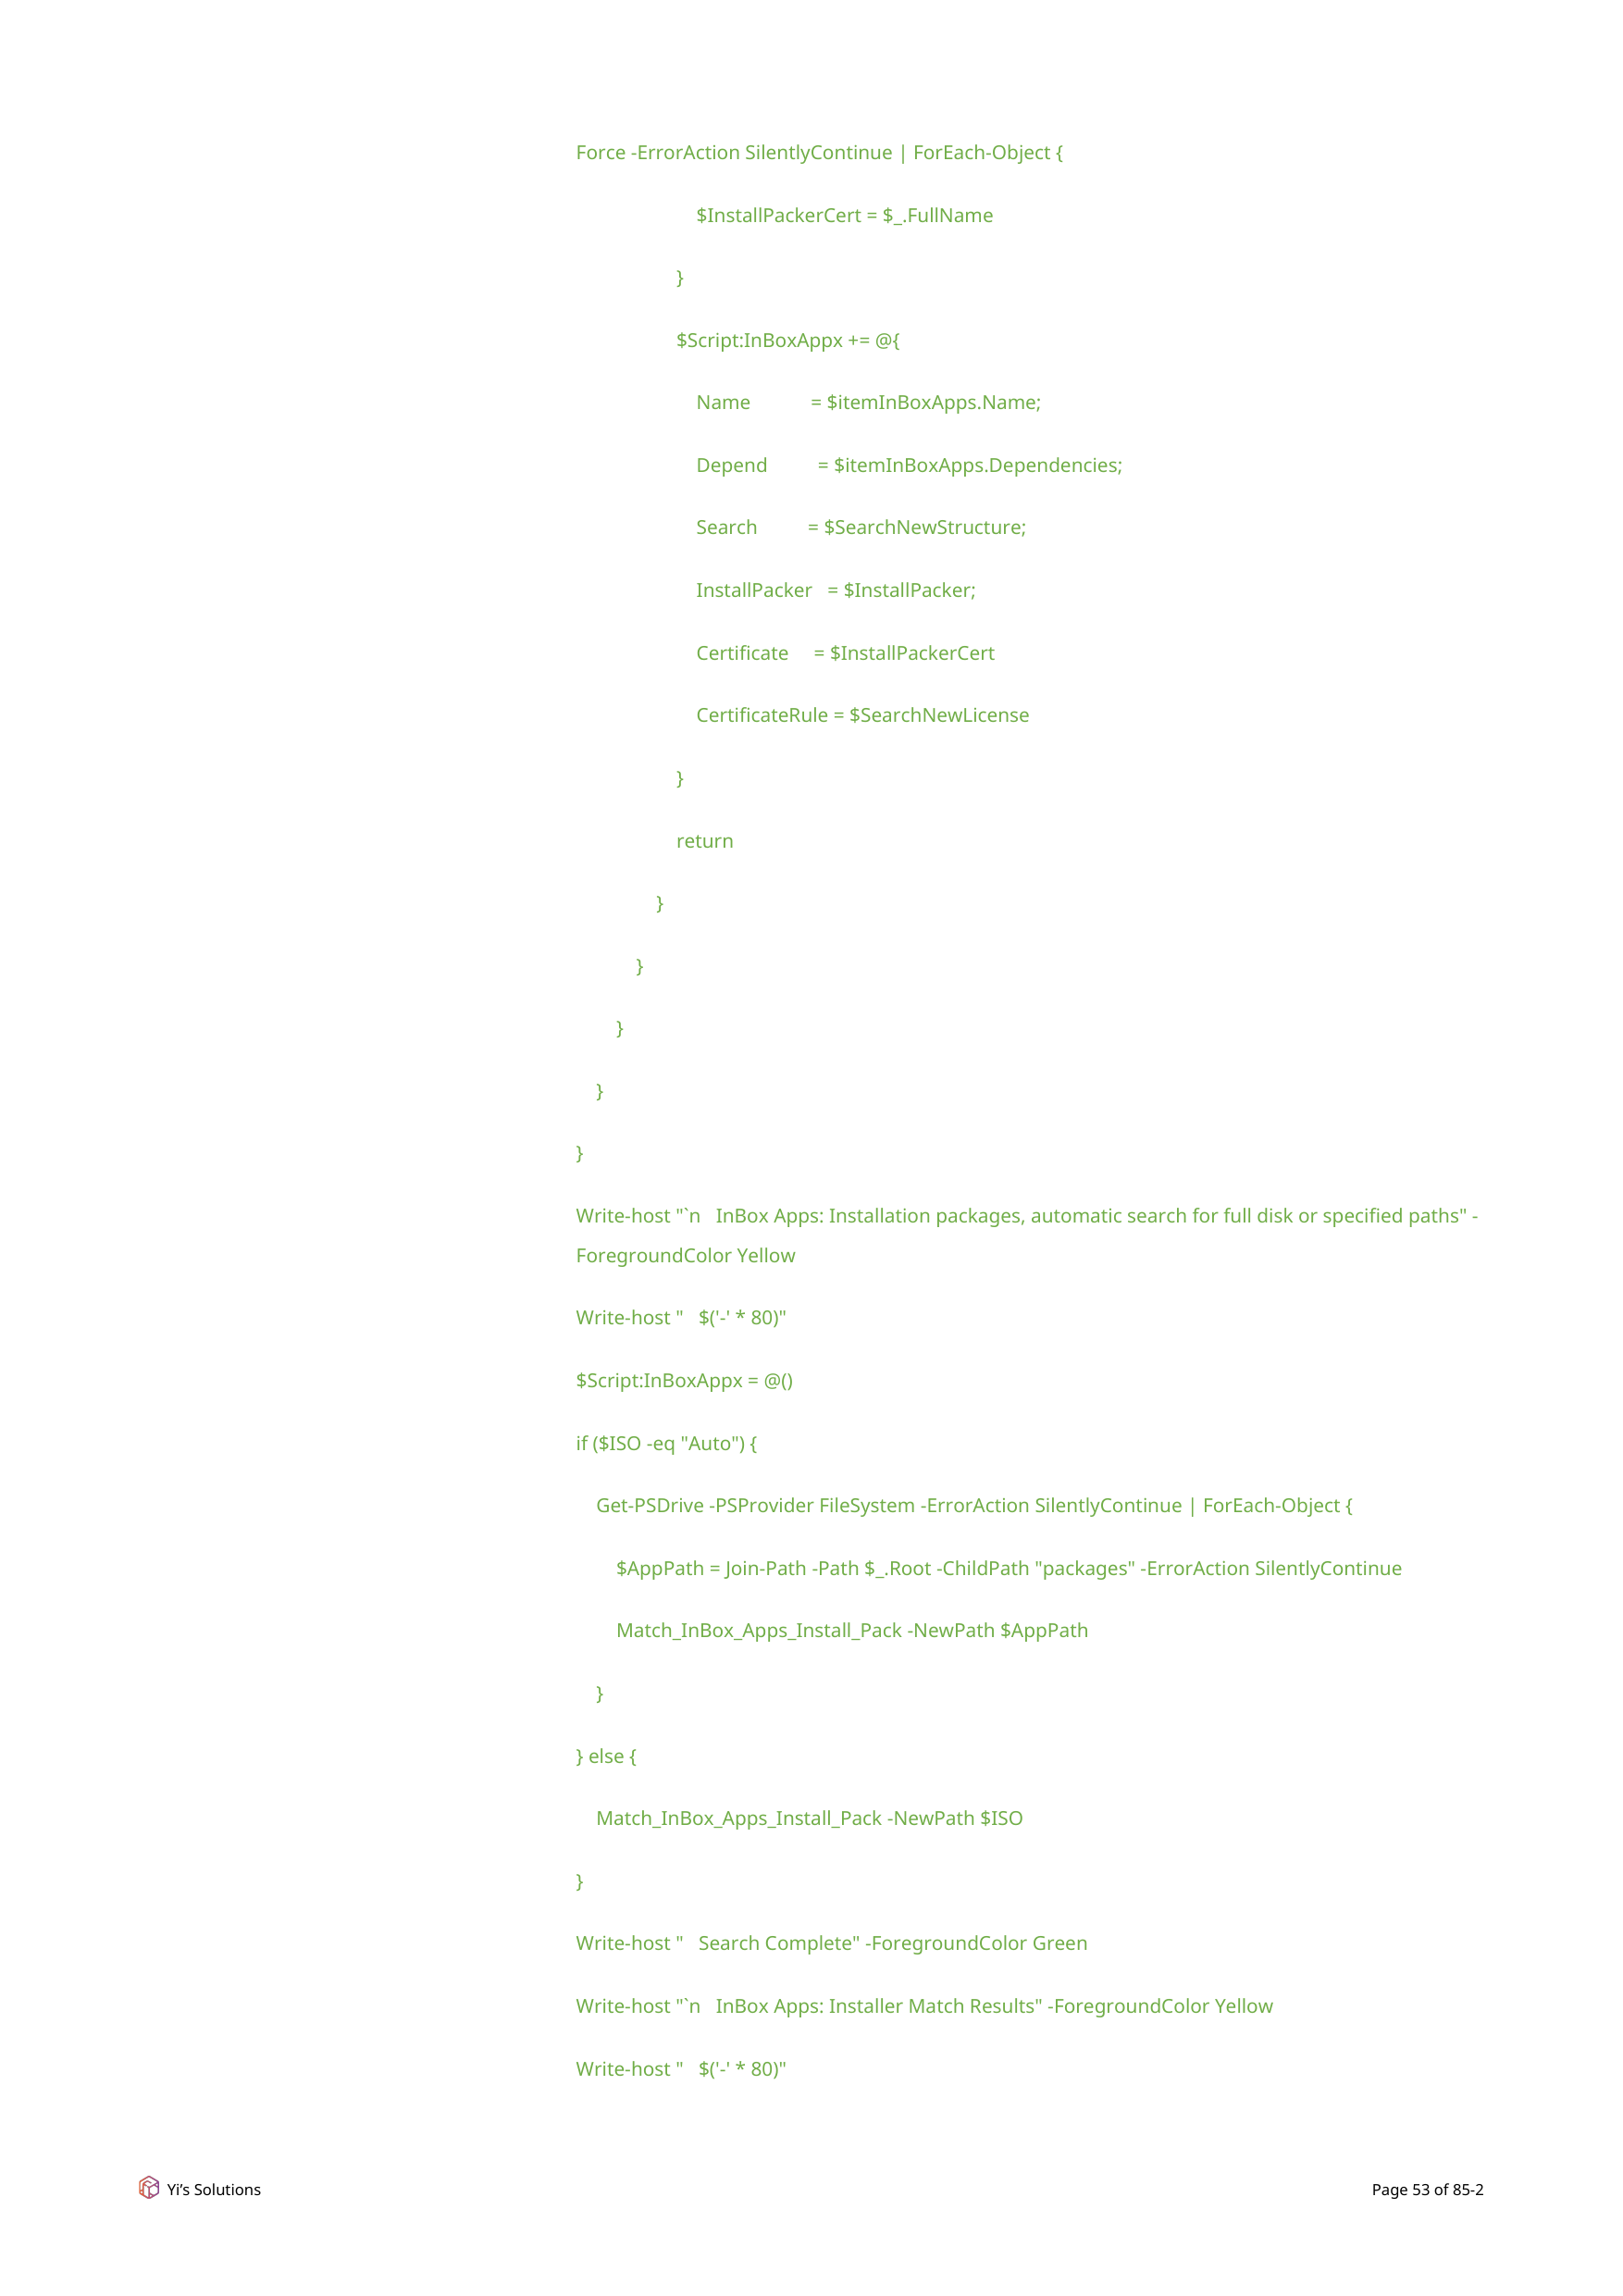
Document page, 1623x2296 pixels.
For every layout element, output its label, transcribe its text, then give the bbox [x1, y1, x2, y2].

text } [576, 889, 1484, 916]
text $Script:InBoxAppx = @() [576, 1367, 1484, 1394]
text } [576, 1077, 1484, 1103]
text Write-host "`n InBox Apps: Installer Match Results" -ForegroundColor Yellow [576, 1992, 1484, 2019]
text Write-host " $('-' * 80)" [576, 2055, 1484, 2081]
picture [139, 2176, 159, 2199]
text CertificateRule = $SearchNewLicense [576, 701, 1484, 728]
text Write-host " Search Complete" -ForegroundColor Green [576, 1930, 1484, 1956]
text InstallPacker = $InstallPacker; [576, 577, 1484, 603]
text } [576, 952, 1484, 978]
text return [576, 827, 1484, 853]
text Search = $SearchNewStructure; [576, 515, 1484, 540]
text if ($ISO -eq "Auto") { [576, 1430, 1484, 1456]
text } [576, 1868, 1484, 1893]
text } [576, 264, 1484, 291]
text $InstallPackerCert = $_.FullName [576, 202, 1484, 228]
text Write-host " $('-' * 80)" [576, 1304, 1484, 1331]
text Depend = $itemInBoxApps.Dependencies; [576, 452, 1484, 478]
text } else { [576, 1743, 1484, 1769]
text Get-PSDrive -PSProvider FileSystem -ErrorAction SilentlyContinue | ForEach-Object { [576, 1492, 1484, 1519]
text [576, 139, 1484, 165]
text Match_InBox_Apps_Install_Pack -NewPath $AppPath [576, 1617, 1484, 1644]
text } [576, 1140, 1484, 1166]
text Name = $itemInBoxApps.Name; [576, 389, 1484, 416]
text Match_InBox_Apps_Install_Pack -NewPath $ISO [576, 1805, 1484, 1831]
text } [576, 1014, 1484, 1041]
text } [576, 1680, 1484, 1706]
text $AppPath = Join-Path -Path $_.Root -ChildPath "packages" -ErrorAction SilentlyContinue [576, 1555, 1484, 1581]
text Write-host "`n InBox Apps: Installation packages, automatic search for full disk or specified paths" -ForegroundColor Yellow [576, 1202, 1484, 1268]
text Certificate = $InstallPackerCert [576, 639, 1484, 665]
text $Script:InBoxAppx += @{ [576, 327, 1484, 353]
text } [576, 764, 1484, 790]
